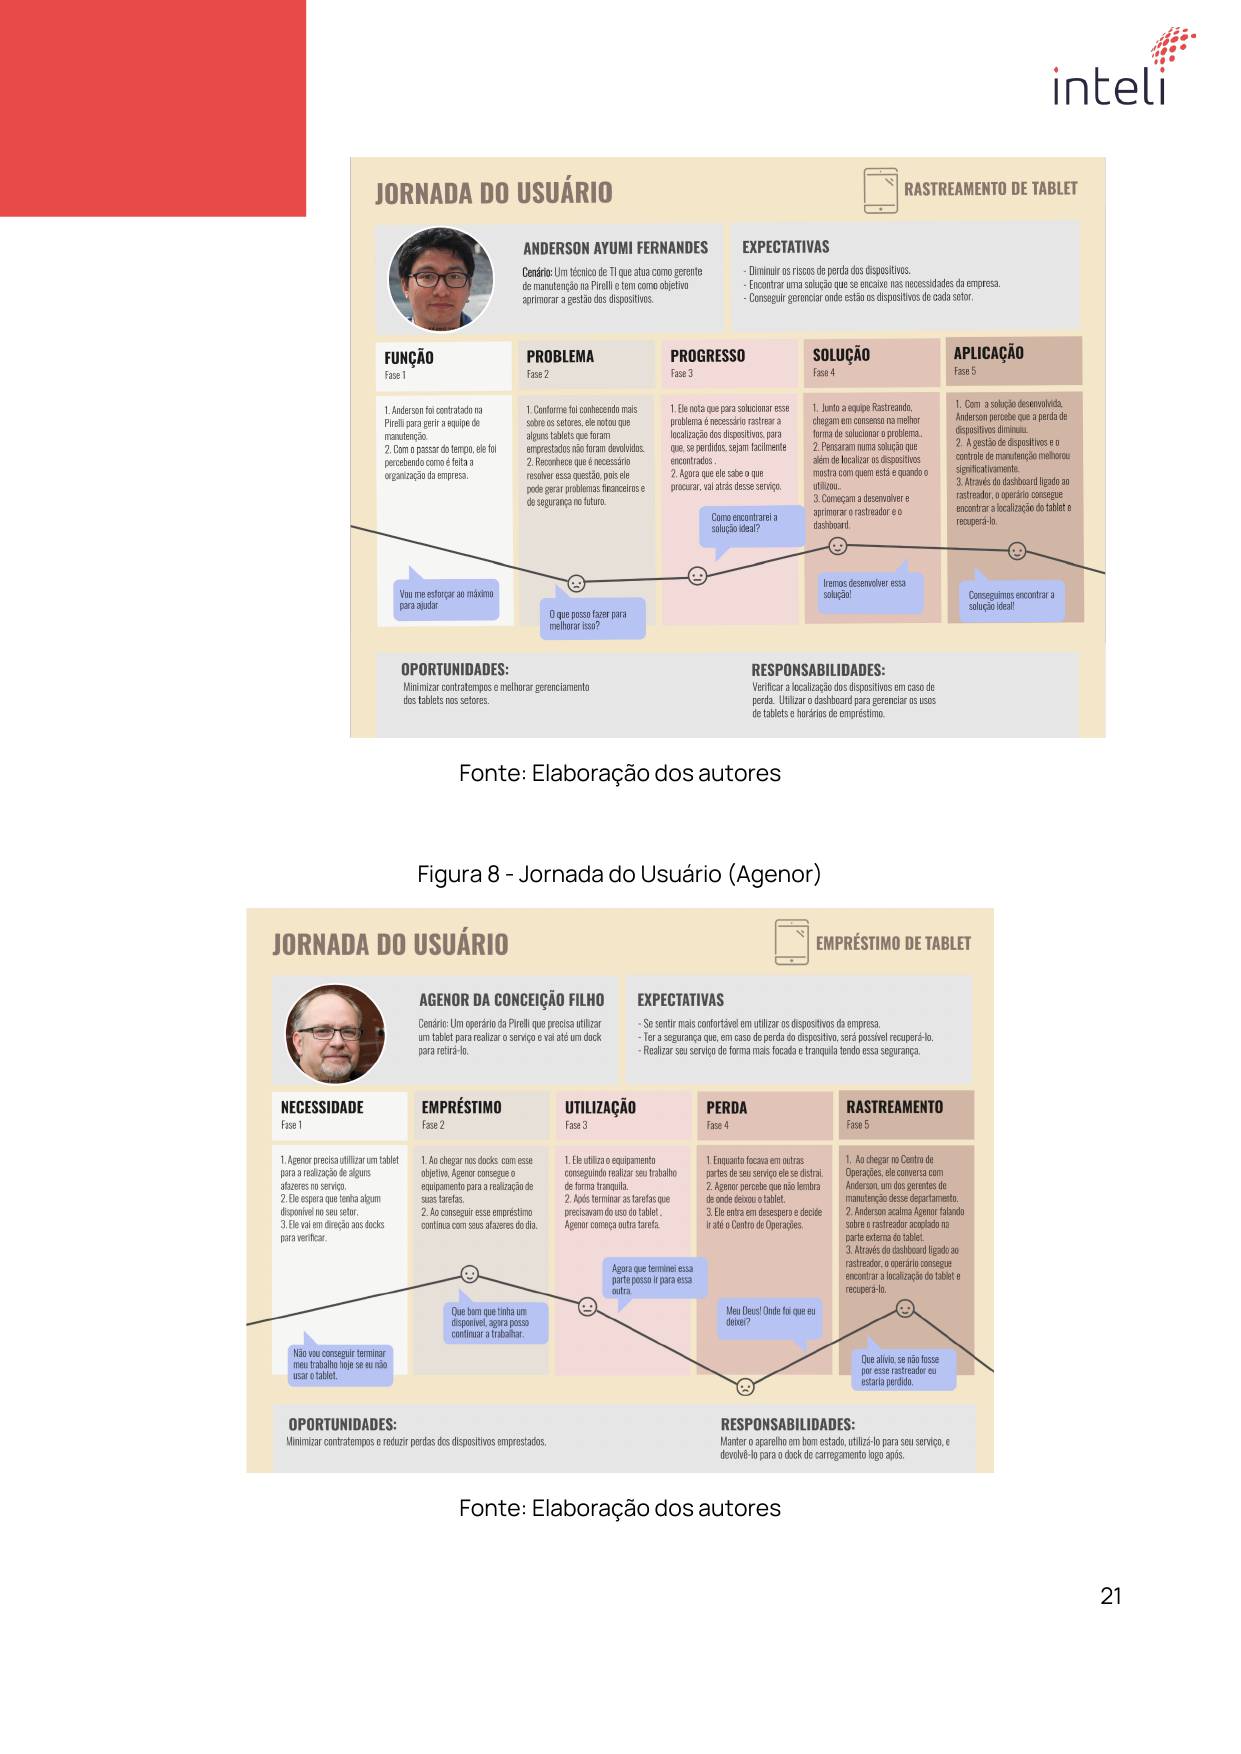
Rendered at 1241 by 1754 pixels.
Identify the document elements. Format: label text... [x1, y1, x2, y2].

picture [347, 157, 1107, 738]
picture [1054, 27, 1197, 105]
text Fonte: Elaboração dos autores [118, 1491, 1122, 1523]
picture [0, 0, 307, 217]
text Fonte: Elaboração dos autores [118, 757, 1122, 788]
text Figura 8 - Jornada do Usuário (Agenor) [118, 858, 1122, 889]
picture [246, 908, 994, 1473]
